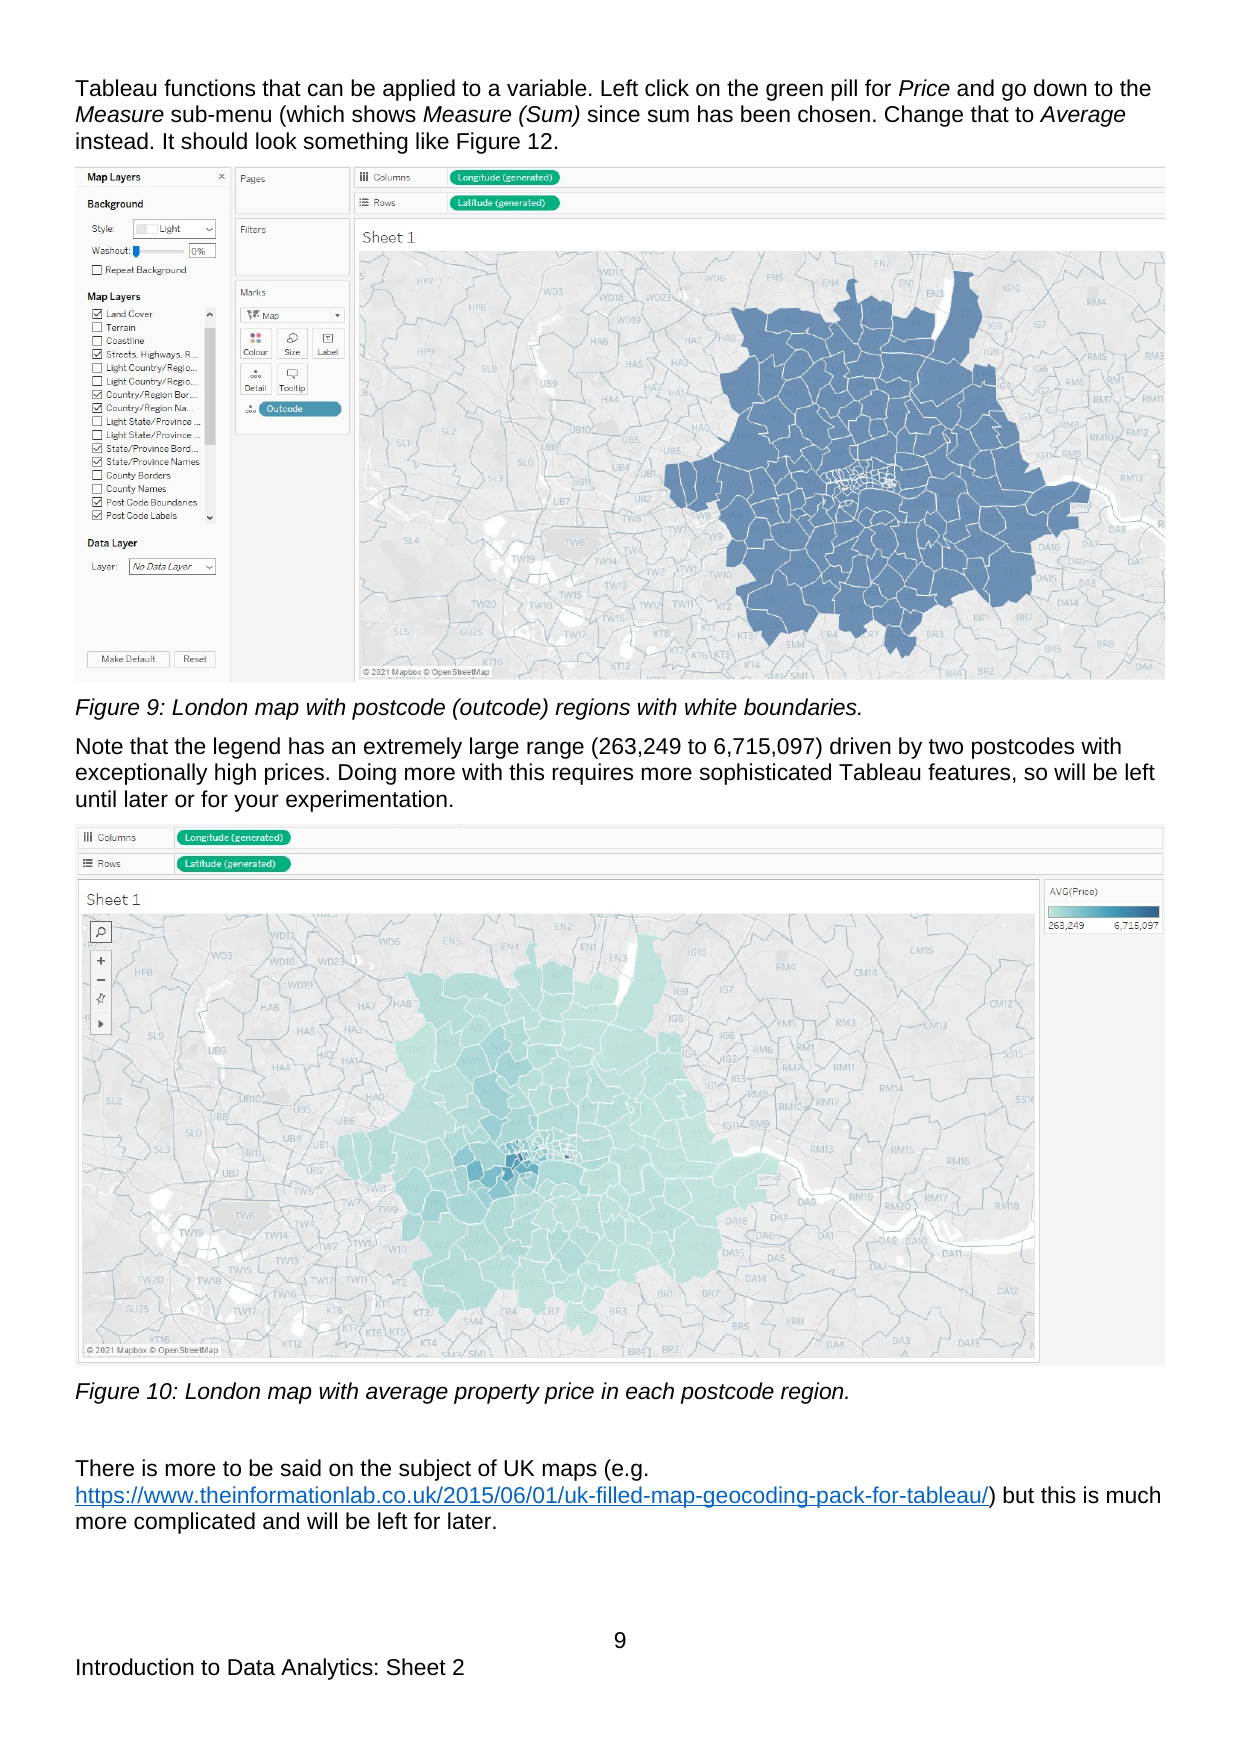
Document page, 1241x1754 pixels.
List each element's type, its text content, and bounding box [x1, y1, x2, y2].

picture [75, 166, 1166, 682]
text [75, 75, 1165, 154]
text Note that the legend has an extremely large range (263,249 to 6,715,097) driven by two postcodes with exceptionally high prices. Doing more with this requires more sophisticated Tableau features, so will be left until later or for your experimentation. [75, 733, 1165, 812]
text There is more to be said on the subject of UK maps (e.g. https://www.theinformationlab.co.uk/2015/06/01/uk-filled-map-geocoding-pack-for-tableau/) but this is much more complicated and will be left for later. [75, 1455, 1165, 1534]
picture [75, 824, 1166, 1366]
text Figure 9: London map with postcode (outcode) regions with white boundaries. [75, 694, 1165, 720]
text Figure 10: London map with average property price in each postcode region. [75, 1378, 1165, 1404]
